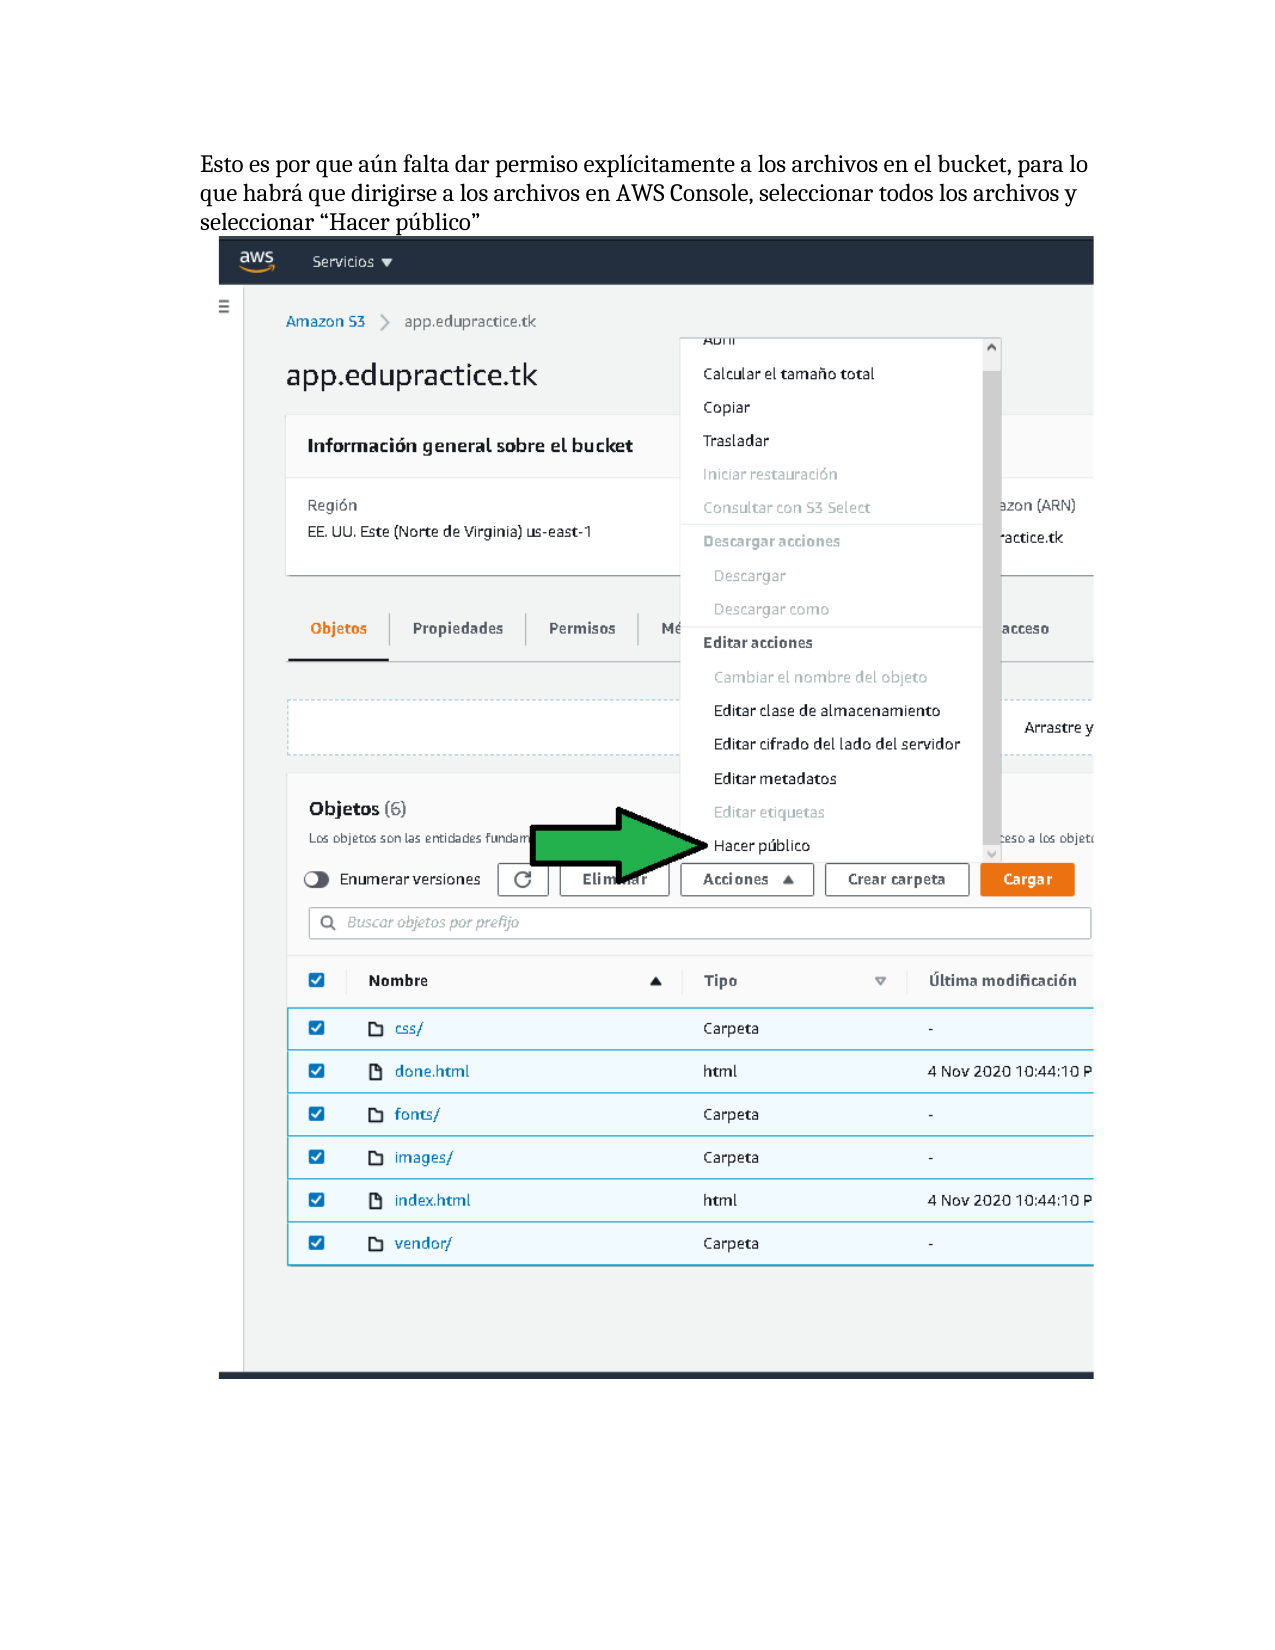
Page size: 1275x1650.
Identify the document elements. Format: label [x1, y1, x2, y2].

list [150, 150, 1125, 1379]
picture [218, 236, 1094, 1379]
